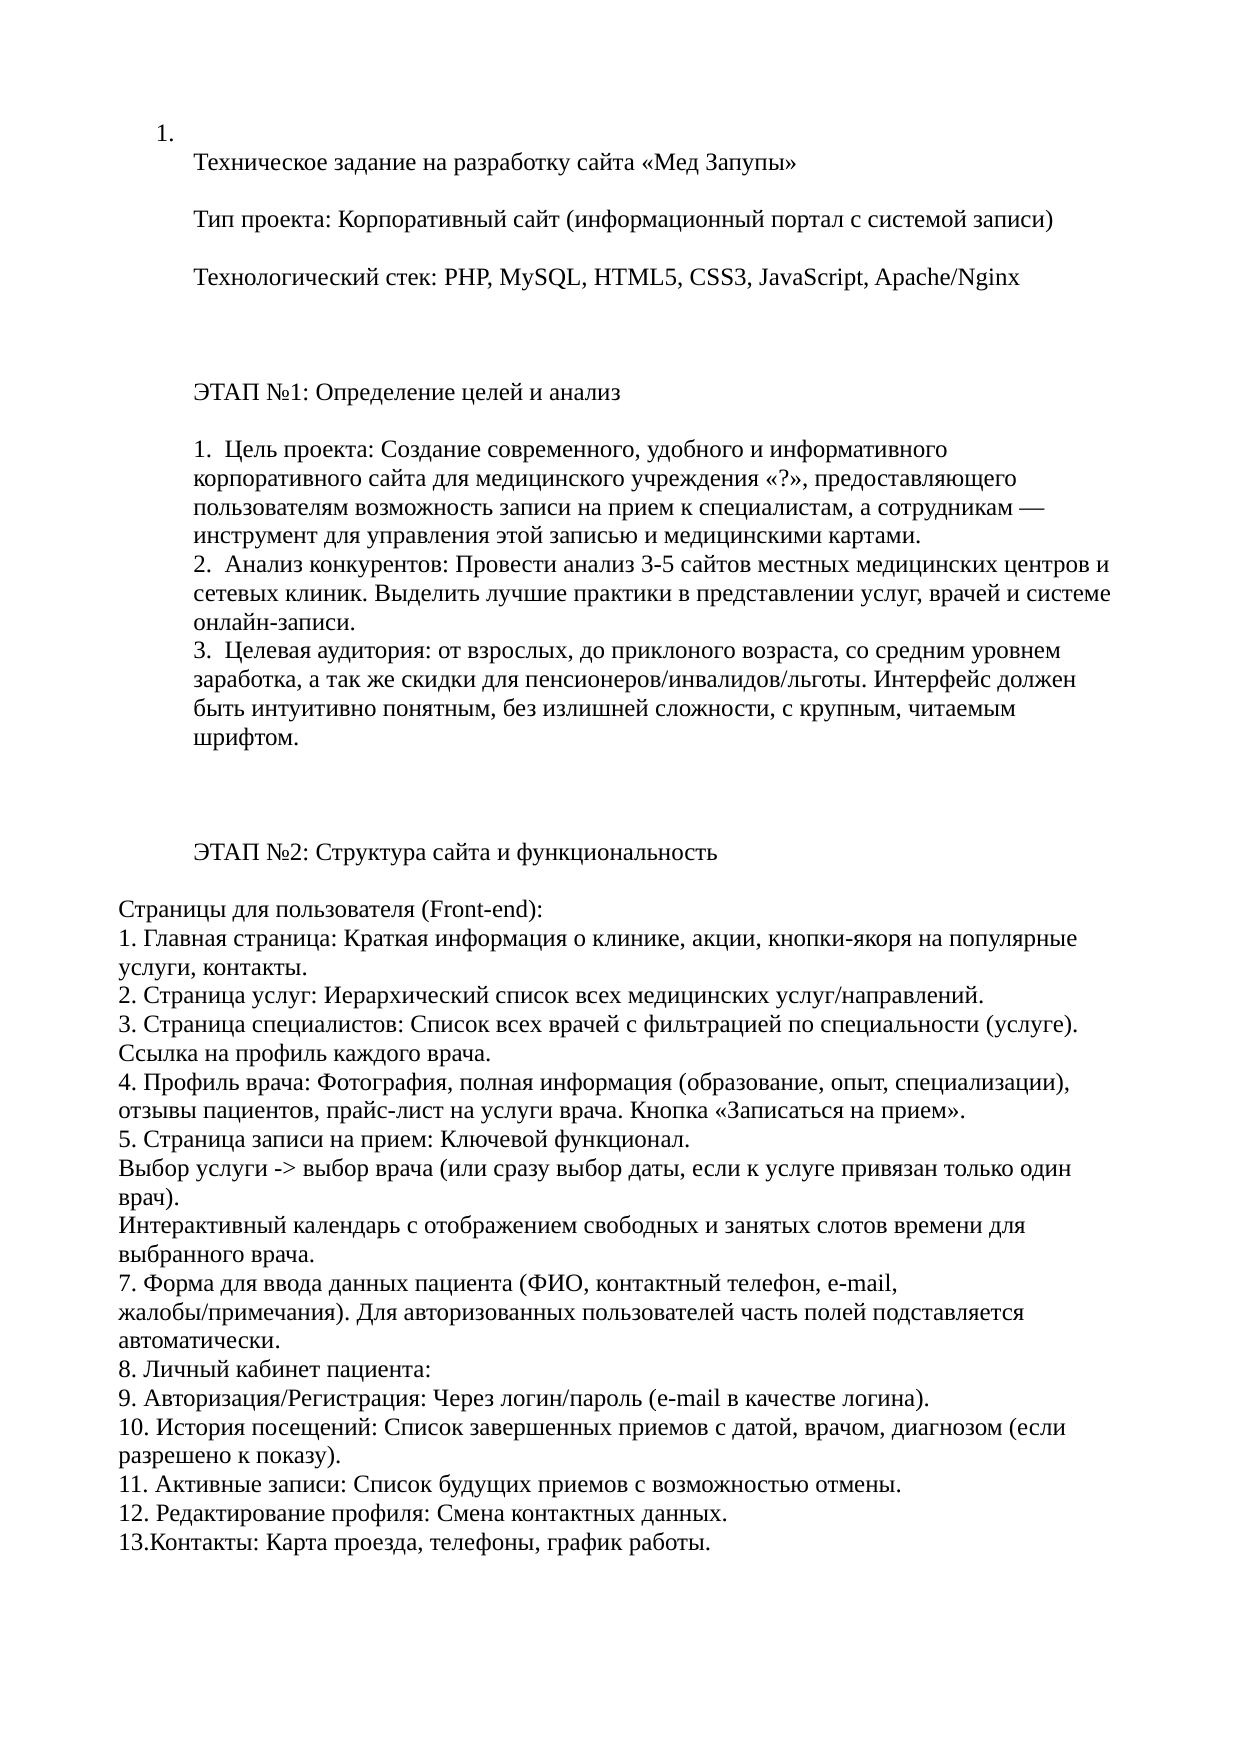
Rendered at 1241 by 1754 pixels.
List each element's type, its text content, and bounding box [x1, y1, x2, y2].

text Страницы для пользователя (Front-end): 1. Главная страница: Краткая информация о клинике, акции, кнопки-якоря на популярные услуги, контакты. 2. Страница услуг: Иерархический список всех медицинских услуг/направлений. 3. Страница специалистов: Список всех врачей с фильтрацией по специальности (услуге). Ссылка на профиль каждого врача. 4. Профиль врача: Фотография, полная информация (образование, опыт, специализации), отзывы пациентов, прайс-лист на услуги врача. Кнопка «Записаться на прием». 5. Страница записи на прием: Ключевой функционал. Выбор услуги -> выбор врача (или сразу выбор даты, если к услуге привязан только один врач). Интерактивный календарь с отображением свободных и занятых слотов времени для выбранного врача. 7. Форма для ввода данных пациента (ФИО, контактный телефон, e-mail, жалобы/примечания). Для авторизованных пользователей часть полей подставляется автоматически. 8. Личный кабинет пациента: 9. Авторизация/Регистрация: Через логин/пароль (e-mail в качестве логина). 10. История посещений: Список завершенных приемов с датой, врачом, диагнозом (если разрешено к показу). 11. Активные записи: Список будущих приемов с возможностью отмены. 12. Редактирование профиля: Смена контактных данных. 13.Контакты: Карта проезда, телефоны, график работы. [118, 894, 1122, 1584]
list Техническое задание на разработку сайта «Мед Запупы» Тип проекта: Корпоративный сайт (информационный портал с системой записи) Технологический стек: PHP, MySQL, HTML5, CSS3, JavaScript, Apache/Nginx ЭТАП №1: Определение целей и анализ 1. Цель проекта: Создание современного, удобного и информативного корпоративного сайта для медицинского учреждения «?», предоставляющего пользователям возможность записи на прием к специалистам, а сотрудникам — инструмент для управления этой записью и медицинскими картами. 2. Анализ конкурентов: Провести анализ 3-5 сайтов местных медицинских центров и сетевых клиник. Выделить лучшие практики в представлении услуг, врачей и системе онлайн-записи. 3. Целевая аудитория: от взрослых, до приклоного возраста, со средним уровнем заработка, а так же скидки для пенсионеров/инвалидов/льготы. Интерфейс должен быть интуитивно понятным, без излишней сложности, с крупным, читаемым шрифтом. ЭТАП №2: Структура сайта и функциональность [156, 118, 1122, 866]
